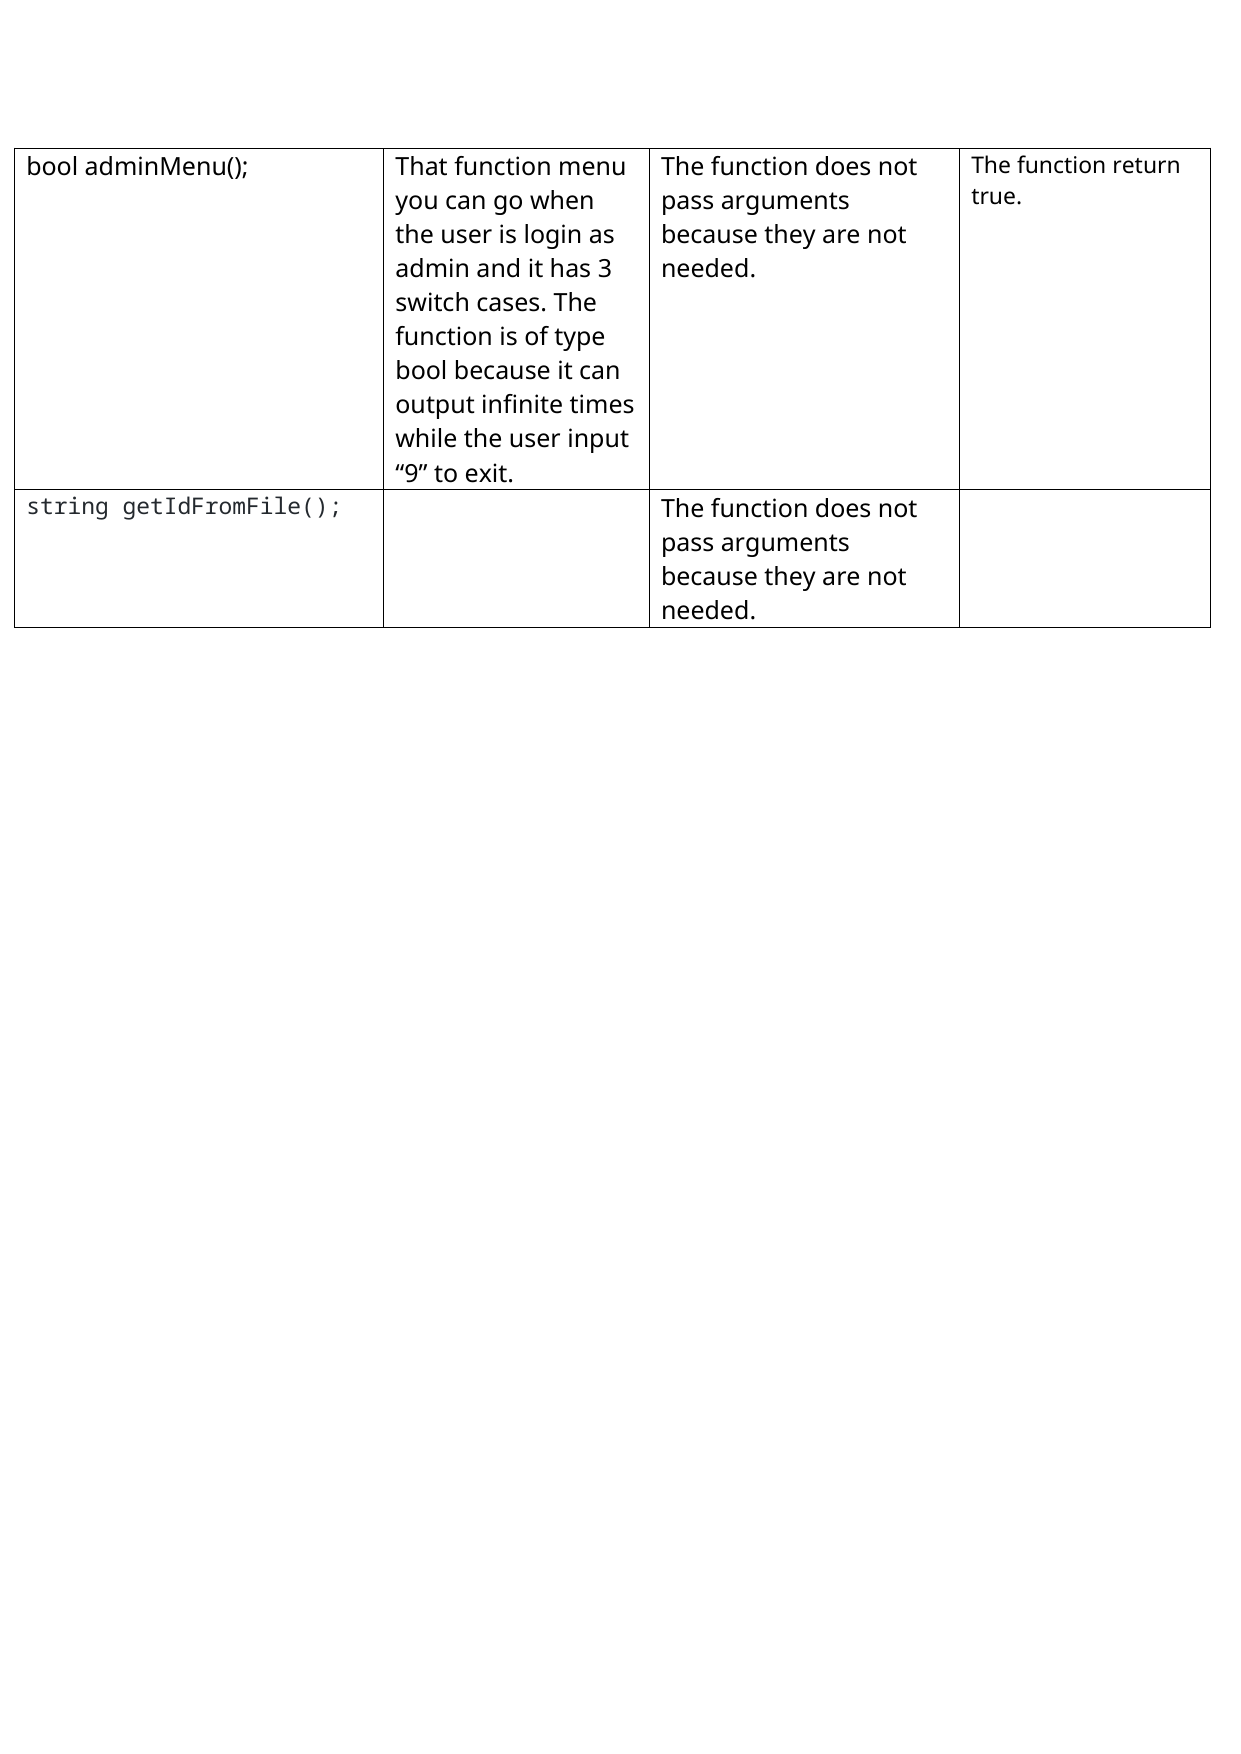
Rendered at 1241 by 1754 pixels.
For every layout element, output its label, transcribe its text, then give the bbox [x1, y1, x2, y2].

table_cell That function menu you can go when the user is login as admin and it has 3 switch cases. The function is of type bool because it can output infinite times while the user input “9” to exit. [384, 149, 649, 489]
table_cell The function return true. [960, 149, 1210, 489]
table_cell [960, 490, 1210, 627]
table_cell string getIdFromFile(); [15, 490, 383, 627]
table_cell The function does not pass arguments because they are not needed. [650, 490, 959, 627]
table_cell bool adminMenu(); [15, 149, 383, 489]
table_cell [384, 490, 649, 627]
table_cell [650, 149, 959, 489]
